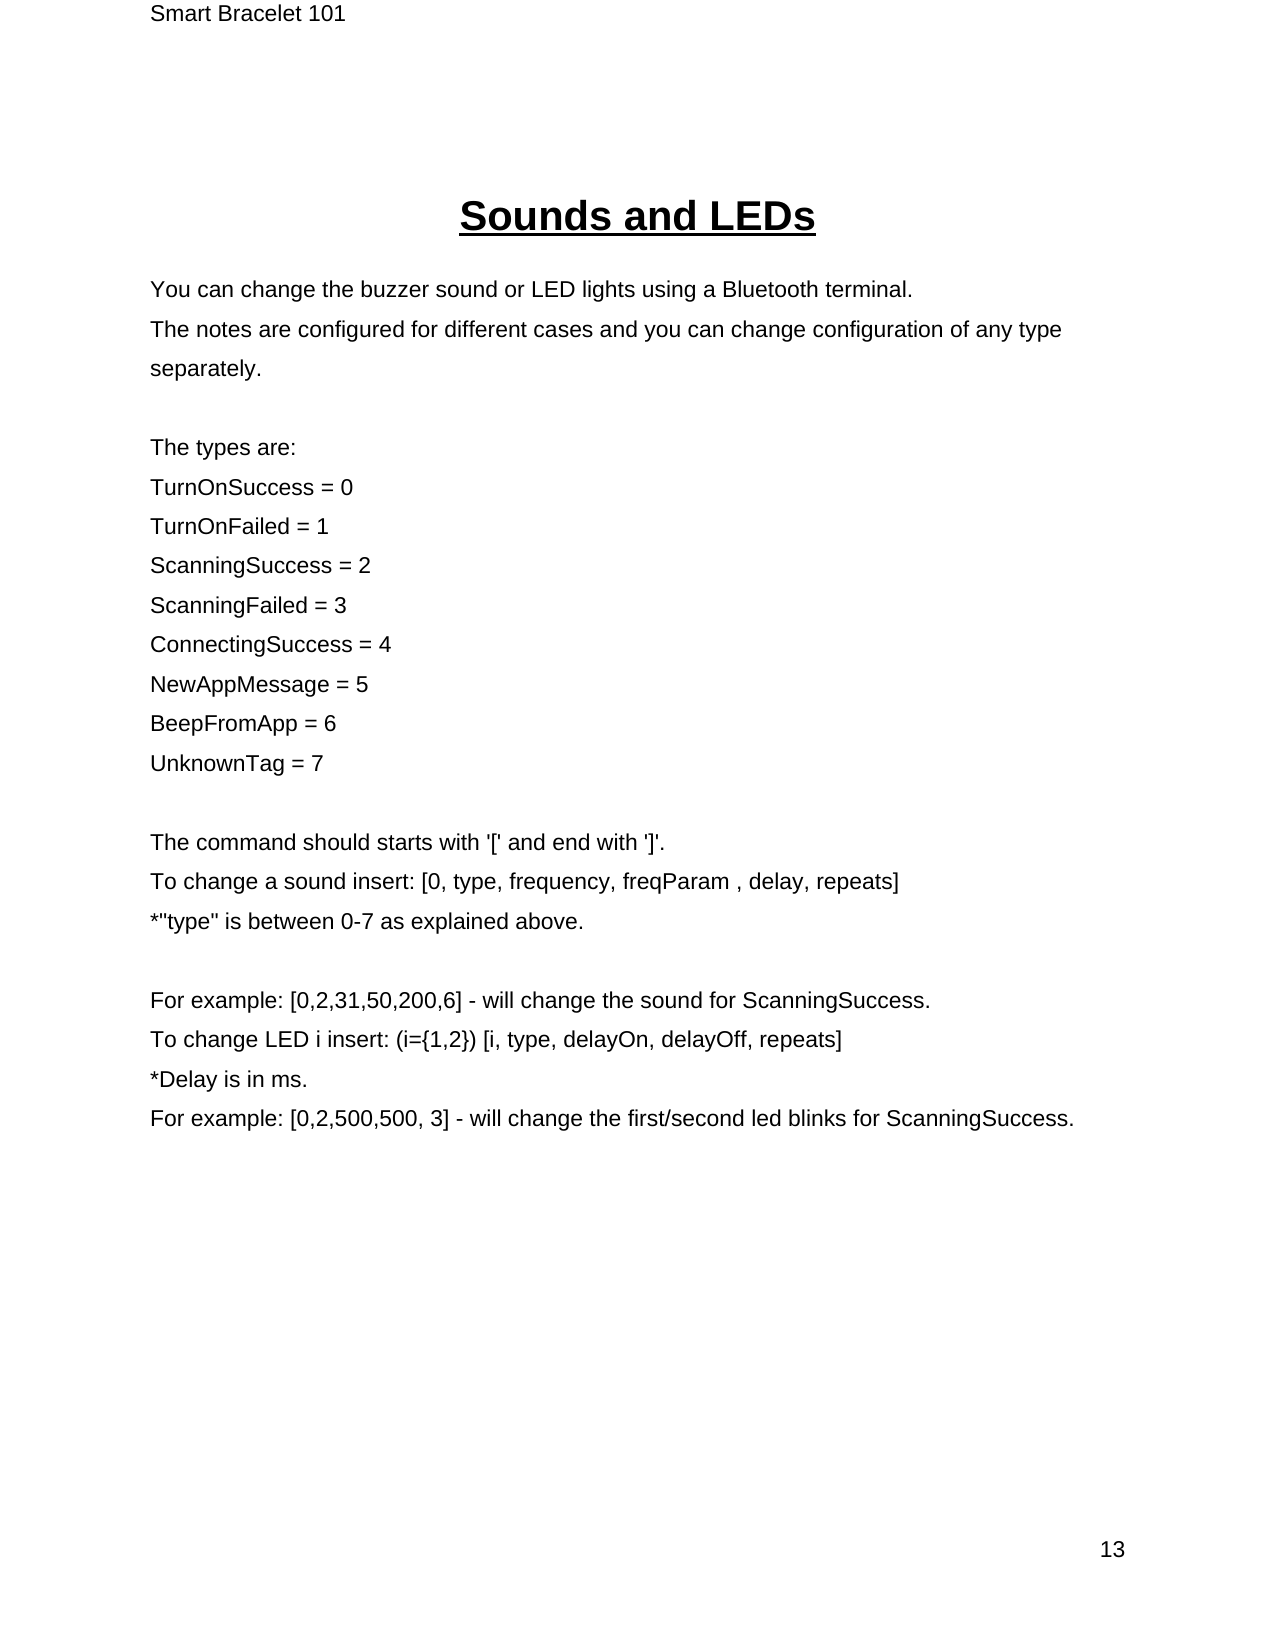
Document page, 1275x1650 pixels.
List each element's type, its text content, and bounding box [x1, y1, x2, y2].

text To change LED i insert: (i={1,2}) [i, type, delayOn, delayOff, repeats] [150, 1026, 1125, 1052]
text TurnOnSuccess = 0 [150, 473, 1125, 500]
text UnknownTag = 7 [150, 750, 1125, 776]
text ConnectingSuccess = 4 [150, 631, 1125, 658]
subtitle Sounds and LEDs [150, 192, 1125, 239]
text For example: [0,2,31,50,200,6] - will change the sound for ScanningSuccess. [150, 987, 1125, 1013]
text BeepFromApp = 6 [150, 710, 1125, 737]
text You can change the buzzer sound or LED lights using a Bluetooth terminal. [150, 276, 1125, 302]
text The notes are configured for different cases and you can change configuration of any type separately. [150, 316, 1125, 381]
text ScanningSuccess = 2 [150, 552, 1125, 579]
text For example: [0,2,500,500, 3] - will change the first/second led blinks for ScanningSuccess. [150, 1105, 1125, 1131]
text *"type" is between 0-7 as explained above. [150, 908, 1125, 934]
text TurnOnFailed = 1 [150, 513, 1125, 539]
text *Delay is in ms. [150, 1066, 1125, 1092]
text To change a sound insert: [0, type, frequency, freqParam , delay, repeats] [150, 868, 1125, 894]
text The types are: [150, 434, 1125, 460]
text ScanningFailed = 3 [150, 592, 1125, 618]
text The command should starts with '[' and end with ']'. [150, 829, 1125, 855]
text NewAppMessage = 5 [150, 671, 1125, 697]
